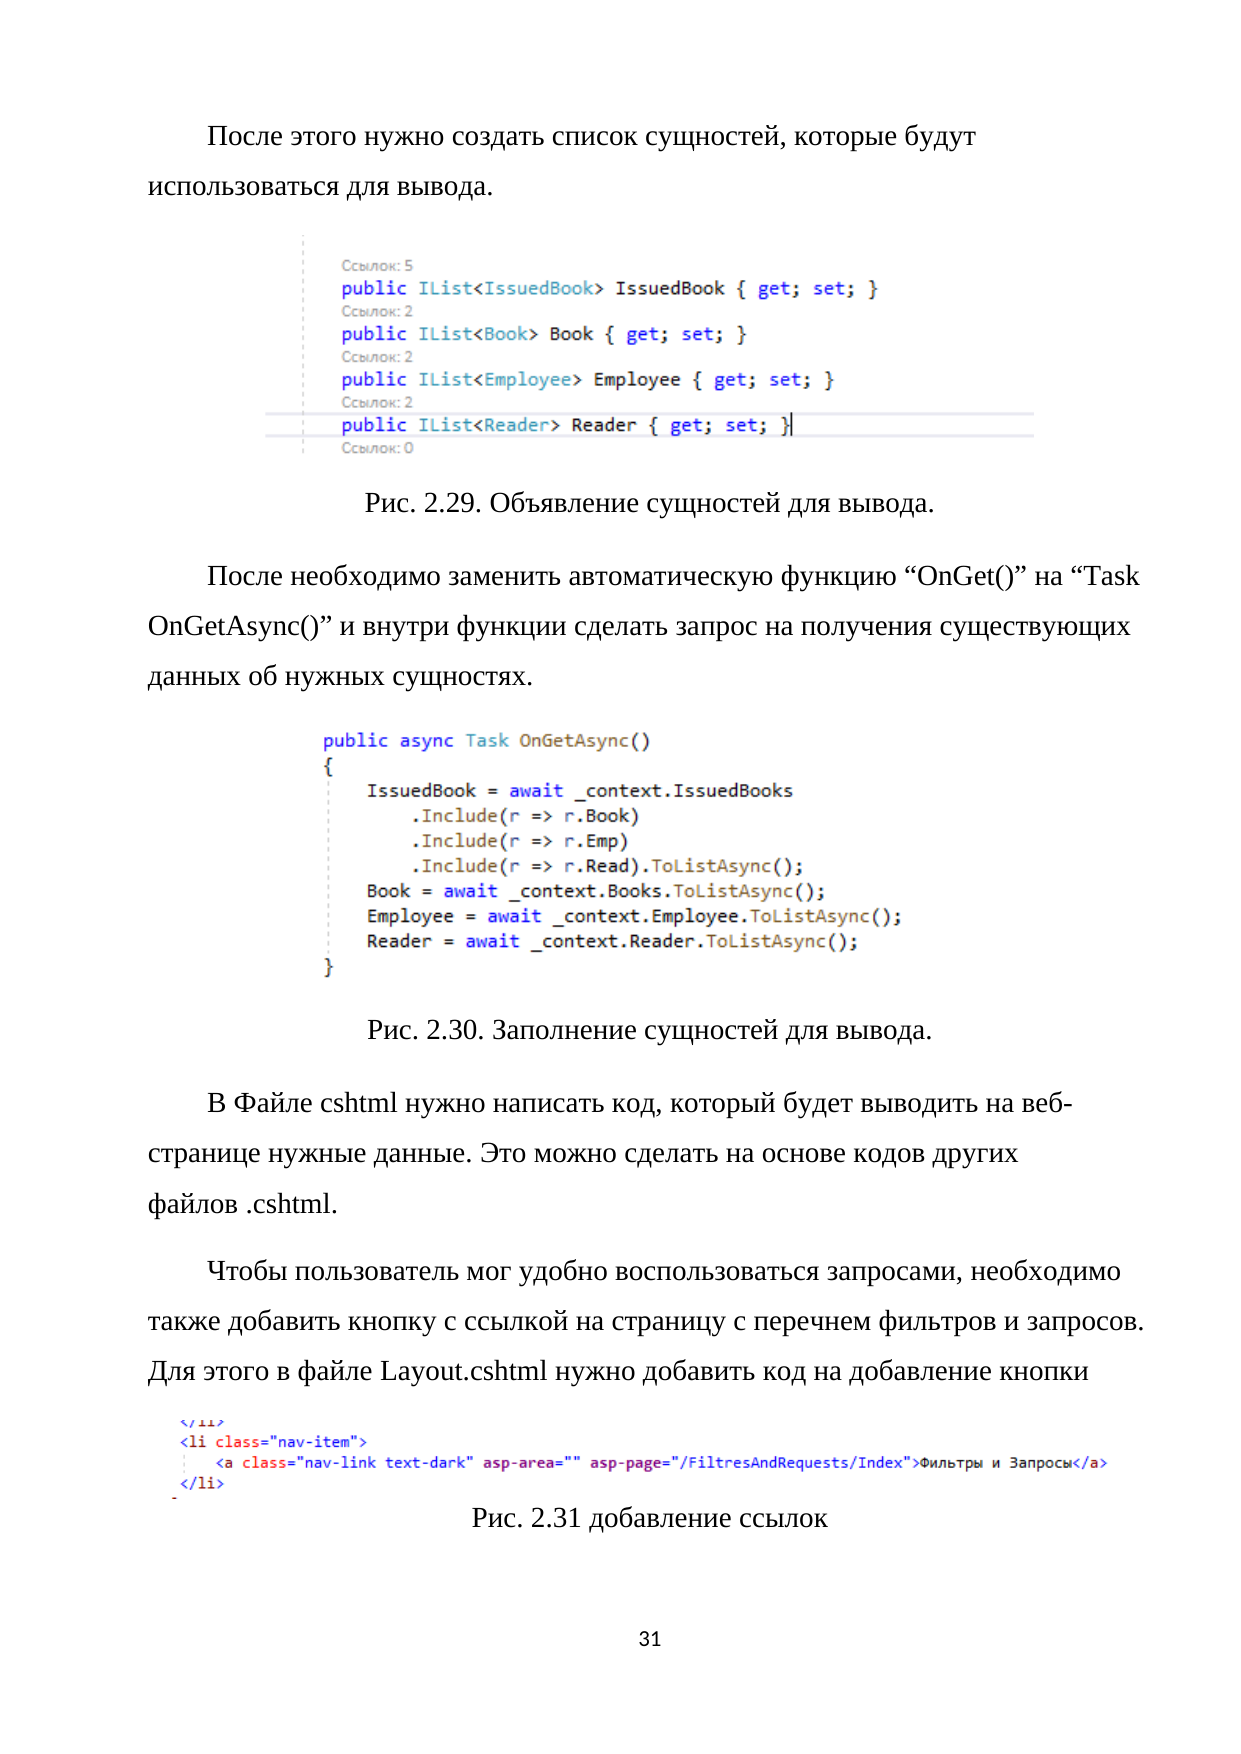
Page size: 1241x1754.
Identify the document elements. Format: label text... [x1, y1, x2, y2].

text Рис. 2.29. Объявление сущностей для вывода. [148, 485, 1152, 518]
text Рис. 2.30. Заполнение сущностей для вывода. [148, 1012, 1152, 1046]
picture [265, 235, 1034, 455]
picture [162, 1420, 1137, 1499]
text Чтобы пользователь мог удобно воспользоваться запросами, необходимо также добавить кнопку с ссылкой на страницу с перечнем фильтров и запросов. Для этого в файле Layout.cshtml нужно добавить код на добавление кнопки [148, 1253, 1152, 1387]
text После необходимо заменить автоматическую функцию “OnGet()” на “Task OnGetAsync()” и внутри функции сделать запрос на получения существующих данных об нужных сущностях. [148, 558, 1152, 692]
text После этого нужно создать список сущностей, которые будут использоваться для вывода. [148, 118, 1152, 202]
picture [295, 725, 1005, 982]
text В Файле cshtml нужно написать код, который будет выводить на веб-странице нужные данные. Это можно сделать на основе кодов других файлов .cshtml. [148, 1085, 1152, 1219]
